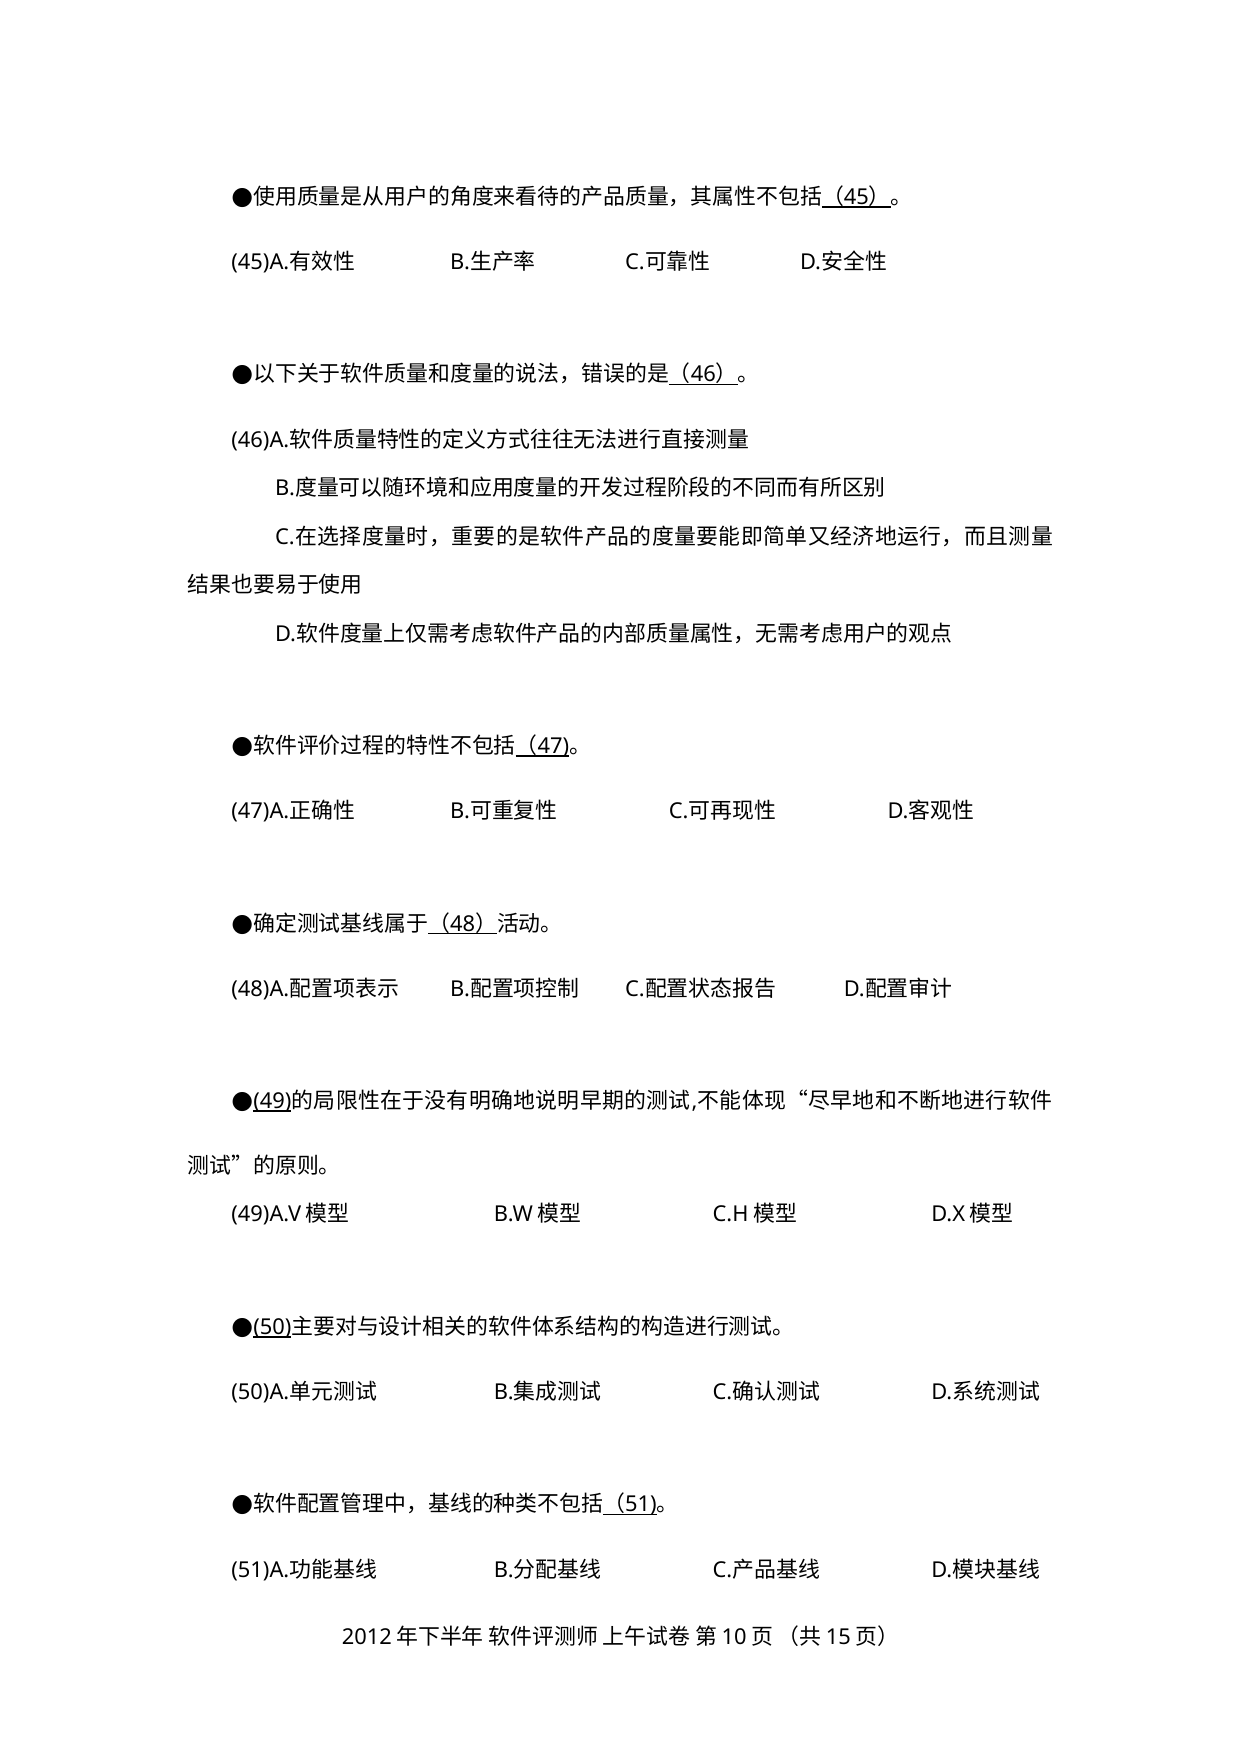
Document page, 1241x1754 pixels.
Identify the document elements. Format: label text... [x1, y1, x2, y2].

text ●软件评价过程的特性不包括（47)。 [187, 711, 1053, 776]
text (49)A.V模型 B.W模型 C.H模型 D.X模型 [187, 1196, 1053, 1229]
text (50)A.单元测试 B.集成测试 C.确认测试 D.系统测试 [187, 1374, 1053, 1406]
text C.在选择度量时，重要的是软件产品的度量要能即简单又经济地运行，而且测量结果也要易于使用 [187, 518, 1053, 599]
text (51)A.功能基线 B.分配基线 C.产品基线 D.模块基线 [187, 1552, 1053, 1584]
text (48)A.配置项表示 B.配置项控制 C.配置状态报告 D.配置审计 [187, 971, 1053, 1003]
text (46)A.软件质量特性的定义方式往往无法进行直接测量 [187, 422, 1053, 454]
text ●(50)主要对与设计相关的软件体系结构的构造进行测试。 [187, 1292, 1053, 1357]
text B.度量可以随环境和应用度量的开发过程阶段的不同而有所区别 [231, 470, 1053, 502]
text (45)A.有效性 B.生产率 C.可靠性 D.安全性 [187, 244, 1053, 276]
text ●软件配置管理中，基线的种类不包括（51)。 [187, 1469, 1053, 1534]
text D.软件度量上仅需考虑软件产品的内部质量属性，无需考虑用户的观点 [187, 615, 1053, 648]
text ●(49)的局限性在于没有明确地说明早期的测试,不能体现“尽早地和不断地进行软件测试”的原则。 [187, 1067, 1053, 1180]
text ●以下关于软件质量和度量的说法，错误的是（46）。 [187, 340, 1053, 405]
text (47)A.正确性 B.可重复性 C.可再现性 D.客观性 [187, 793, 1053, 826]
text ●使用质量是从用户的角度来看待的产品质量，其属性不包括（45）。 [187, 162, 1053, 227]
text ●确定测试基线属于（48）活动。 [187, 889, 1053, 954]
